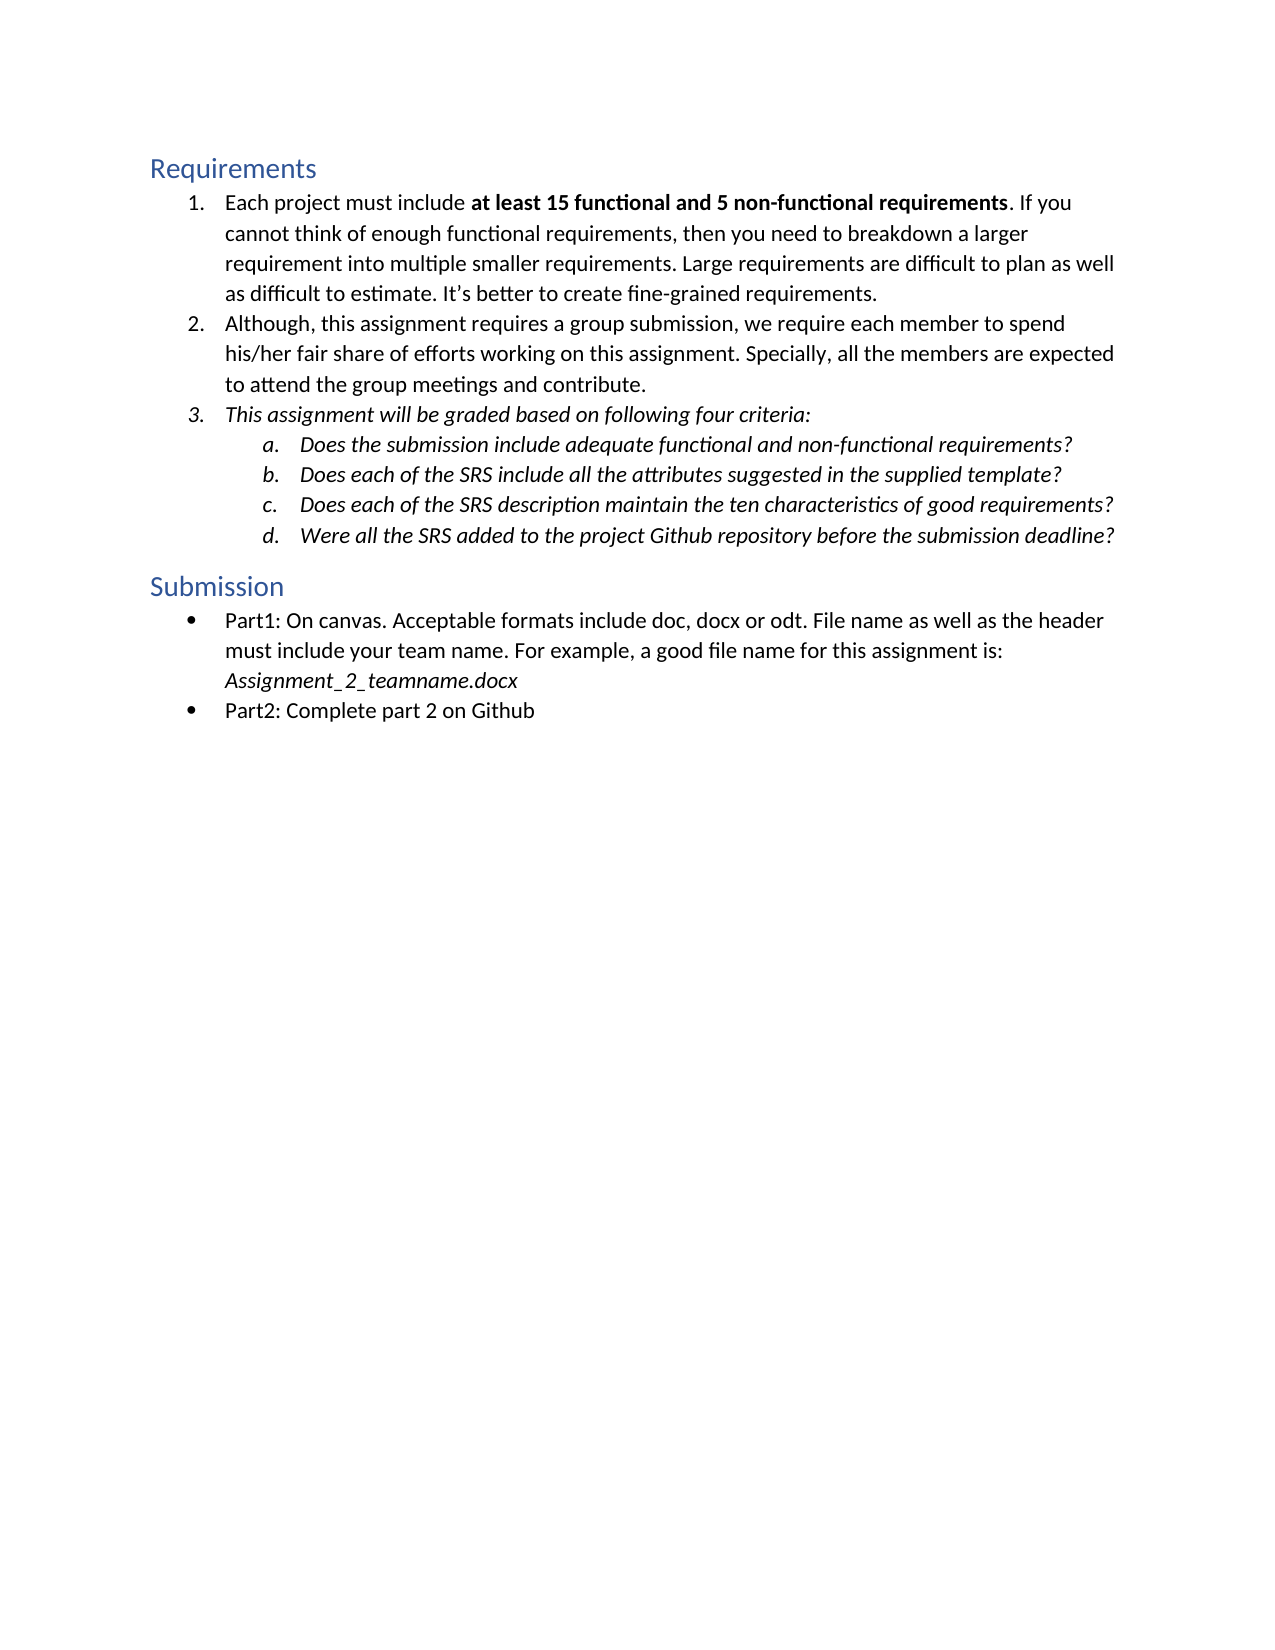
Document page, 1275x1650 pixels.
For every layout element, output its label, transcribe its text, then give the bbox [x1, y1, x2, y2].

list Does each of the SRS description maintain the ten characteristics of good requirements? [262, 491, 1125, 518]
list Does each of the SRS include all the attributes suggested in the supplied template? [262, 460, 1125, 488]
list Although, this assignment requires a group submission, we require each member to spend his/her fair share of efforts working on this assignment. Specially, all the members are expected to attend the group meetings and contribute. [187, 309, 1125, 398]
list Part2: Complete part 2 on Github [187, 697, 1125, 725]
list Does the submission include adequate functional and non-functional requirements? [262, 430, 1125, 458]
list Part1: On canvas. Acceptable formats include doc, docx or odt. File name as well as the header must include your team name. For example, a good file name for this assignment is: Assignment_2_teamname.docx [187, 606, 1125, 694]
subtitle Requirements [150, 150, 1125, 186]
list Were all the SRS added to the project Github repository before the submission deadline? [262, 521, 1125, 549]
list This assignment will be graded based on following four criteria: [187, 400, 1125, 428]
subtitle Submission [150, 568, 1125, 603]
list Each project must include at least 15 functional and 5 non-functional requirements. If you cannot think of enough functional requirements, then you need to breakdown a larger requirement into multiple smaller requirements. Large requirements are difficult to plan as well as difficult to estimate. It’s better to create fine-grained requirements. [187, 188, 1125, 307]
